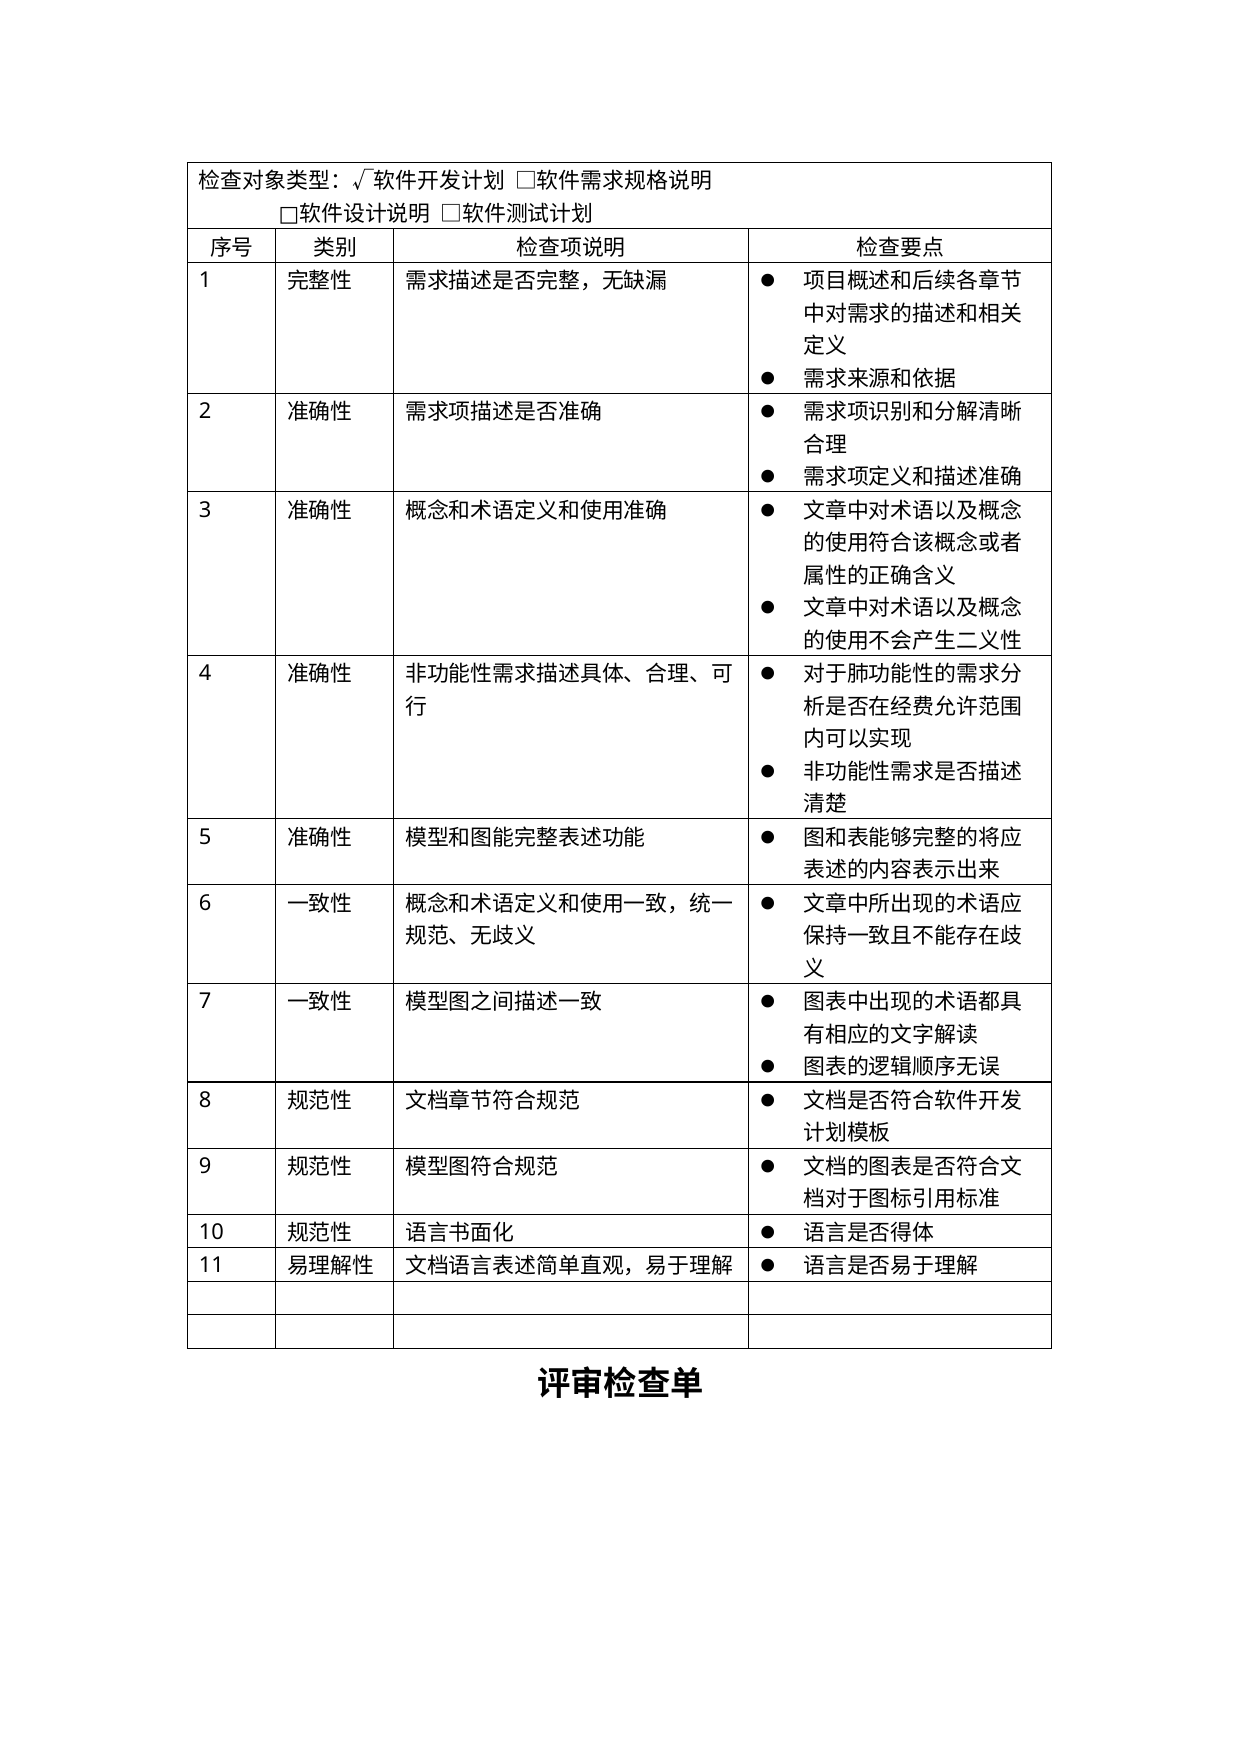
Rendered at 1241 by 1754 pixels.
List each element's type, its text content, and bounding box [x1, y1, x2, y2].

table_cell 2 [188, 394, 275, 491]
table_cell 对于肺功能性的需求分析是否在经费允许范围内可以实现 非功能性需求是否描述清楚 [749, 656, 1051, 818]
table_cell 3 [188, 492, 275, 655]
table_cell 概念和术语定义和使用一致，统一规范、无歧义 [394, 885, 748, 983]
table_cell 需求描述是否完整，无缺漏 [394, 263, 748, 393]
table_cell 4 [188, 656, 275, 818]
table_cell [276, 1282, 393, 1314]
table_cell 模型图之间描述一致 [394, 984, 748, 1081]
table_cell [749, 1315, 1051, 1348]
table_cell 准确性 [276, 492, 393, 655]
table_cell 10 [188, 1215, 275, 1247]
table_cell 图表中出现的术语都具有相应的文字解读 图表的逻辑顺序无误 [749, 984, 1051, 1081]
table_cell 类别 [276, 229, 393, 262]
table_cell 概念和术语定义和使用准确 [394, 492, 748, 655]
table_cell 规范性 [276, 1149, 393, 1213]
text 评审检查单 [187, 1349, 1053, 1414]
table_cell 项目概述和后续各章节中对需求的描述和相关定义 需求来源和依据 [749, 263, 1051, 393]
table_header 检查对象类型：√软件开发计划 □软件需求规格说明 □软件设计说明 □软件测试计划 [188, 163, 1051, 228]
table_cell 易理解性 [276, 1248, 393, 1281]
table_cell 文章中对术语以及概念的使用符合该概念或者属性的正确含义 文章中对术语以及概念的使用不会产生二义性 [749, 492, 1051, 655]
table_cell 准确性 [276, 394, 393, 491]
table_cell 7 [188, 984, 275, 1081]
table_cell 模型图符合规范 [394, 1149, 748, 1213]
table_cell [394, 1315, 748, 1348]
table_cell 文档是否符合软件开发计划模板 [749, 1083, 1051, 1147]
table_cell 检查要点 [749, 229, 1051, 262]
table_cell 准确性 [276, 819, 393, 884]
table_cell 语言是否得体 [749, 1215, 1051, 1247]
table_cell [394, 1282, 748, 1314]
table_cell 一致性 [276, 885, 393, 983]
table_cell 文档语言表述简单直观，易于理解 [394, 1248, 748, 1281]
table_cell 检查项说明 [394, 229, 748, 262]
table_cell 1 [188, 263, 275, 393]
table_cell [188, 1315, 275, 1348]
table_cell 非功能性需求描述具体、合理、可行 [394, 656, 748, 818]
table_cell 语言是否易于理解 [749, 1248, 1051, 1281]
table_cell 需求项识别和分解清晰合理 需求项定义和描述准确 [749, 394, 1051, 491]
table_cell 9 [188, 1149, 275, 1213]
table_cell 一致性 [276, 984, 393, 1081]
table_cell [276, 1315, 393, 1348]
table_cell 6 [188, 885, 275, 983]
table_cell 规范性 [276, 1215, 393, 1247]
table_cell [749, 1282, 1051, 1314]
table_cell 完整性 [276, 263, 393, 393]
table_cell 文档章节符合规范 [394, 1083, 748, 1147]
table_cell 文档的图表是否符合文档对于图标引用标准 [749, 1149, 1051, 1213]
table_cell 图和表能够完整的将应表述的内容表示出来 [749, 819, 1051, 884]
table_cell 需求项描述是否准确 [394, 394, 748, 491]
table_cell 准确性 [276, 656, 393, 818]
table_cell 5 [188, 819, 275, 884]
table_cell 规范性 [276, 1083, 393, 1147]
table_cell [188, 1282, 275, 1314]
table_cell 序号 [188, 229, 275, 262]
table_cell 文章中所出现的术语应保持一致且不能存在歧义 [749, 885, 1051, 983]
table_cell 语言书面化 [394, 1215, 748, 1247]
table_cell 模型和图能完整表述功能 [394, 819, 748, 884]
table_cell 8 [188, 1083, 275, 1147]
table_cell 11 [188, 1248, 275, 1281]
